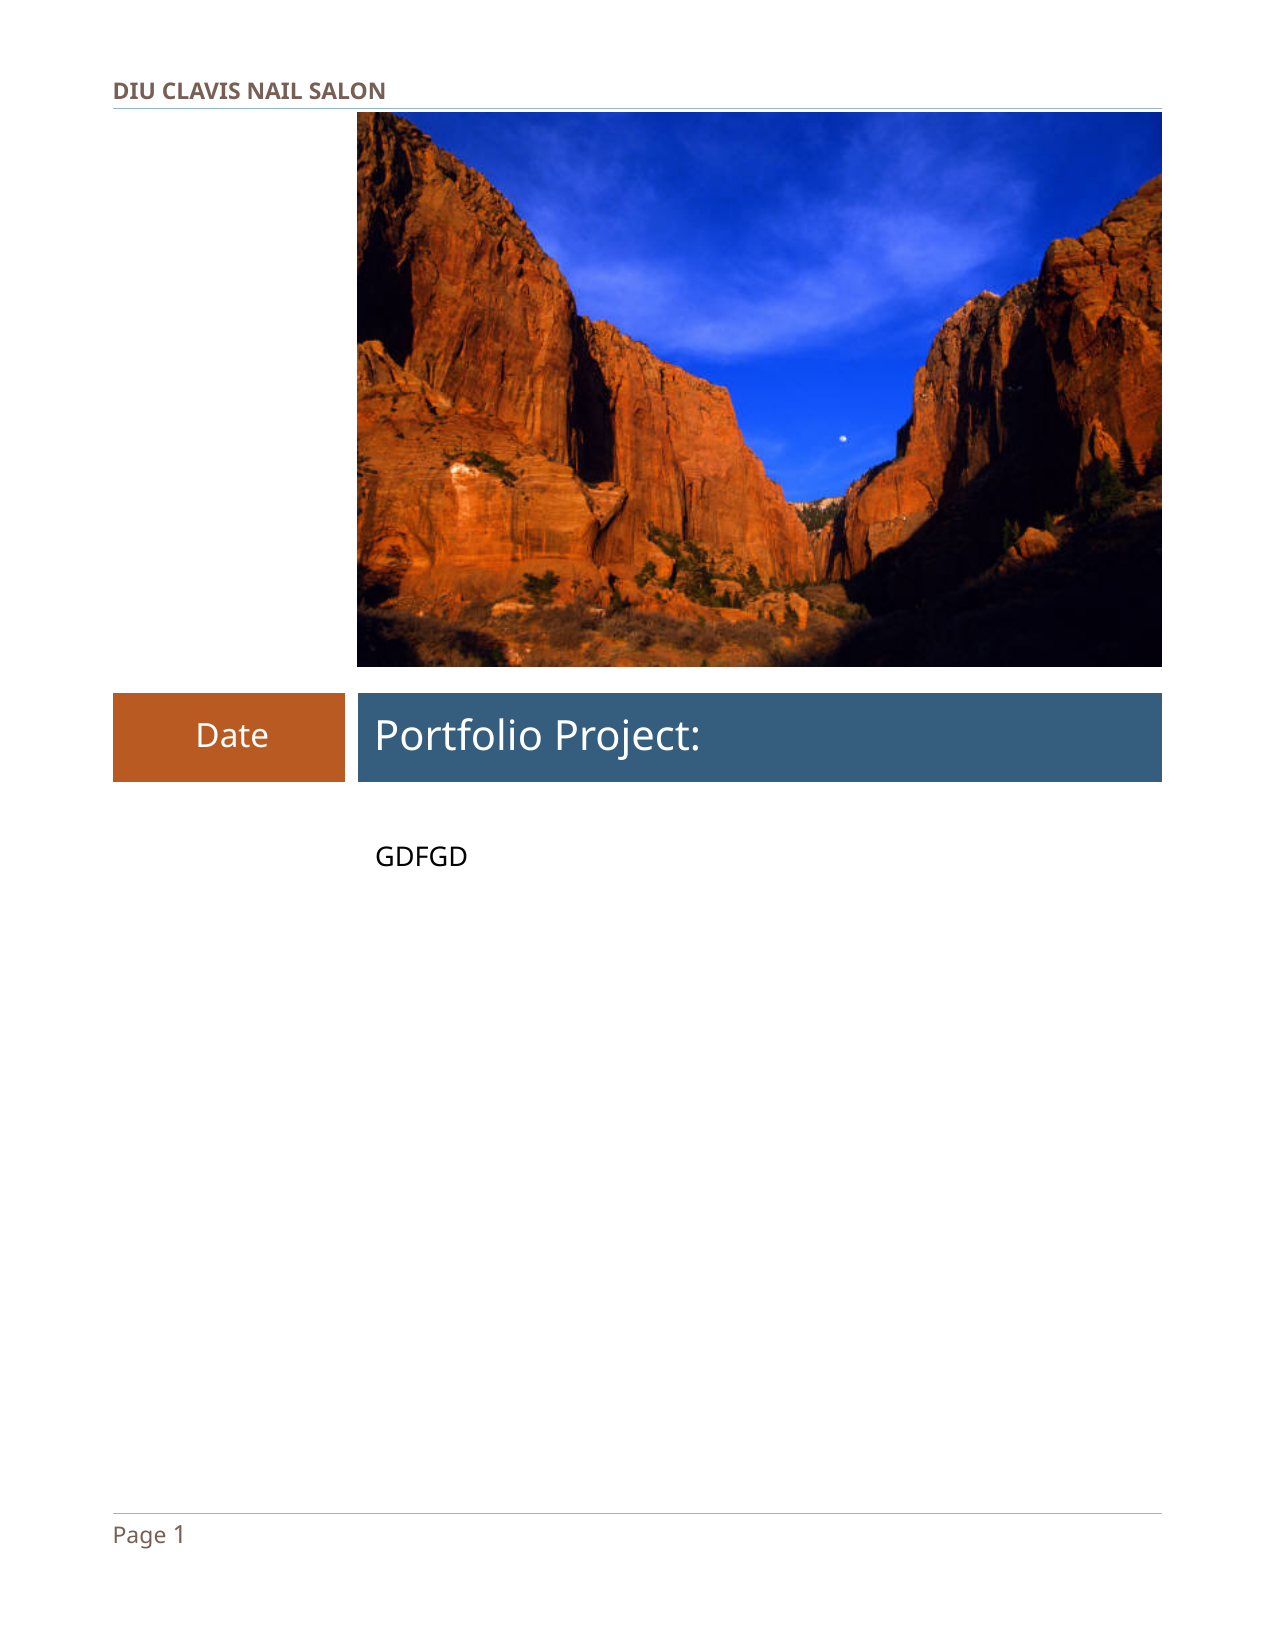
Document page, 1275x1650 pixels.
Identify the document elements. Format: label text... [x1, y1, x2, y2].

picture [357, 112, 1162, 667]
table_cell [113, 113, 1162, 686]
table_header [358, 693, 1162, 782]
text GDFGD [375, 837, 1162, 874]
